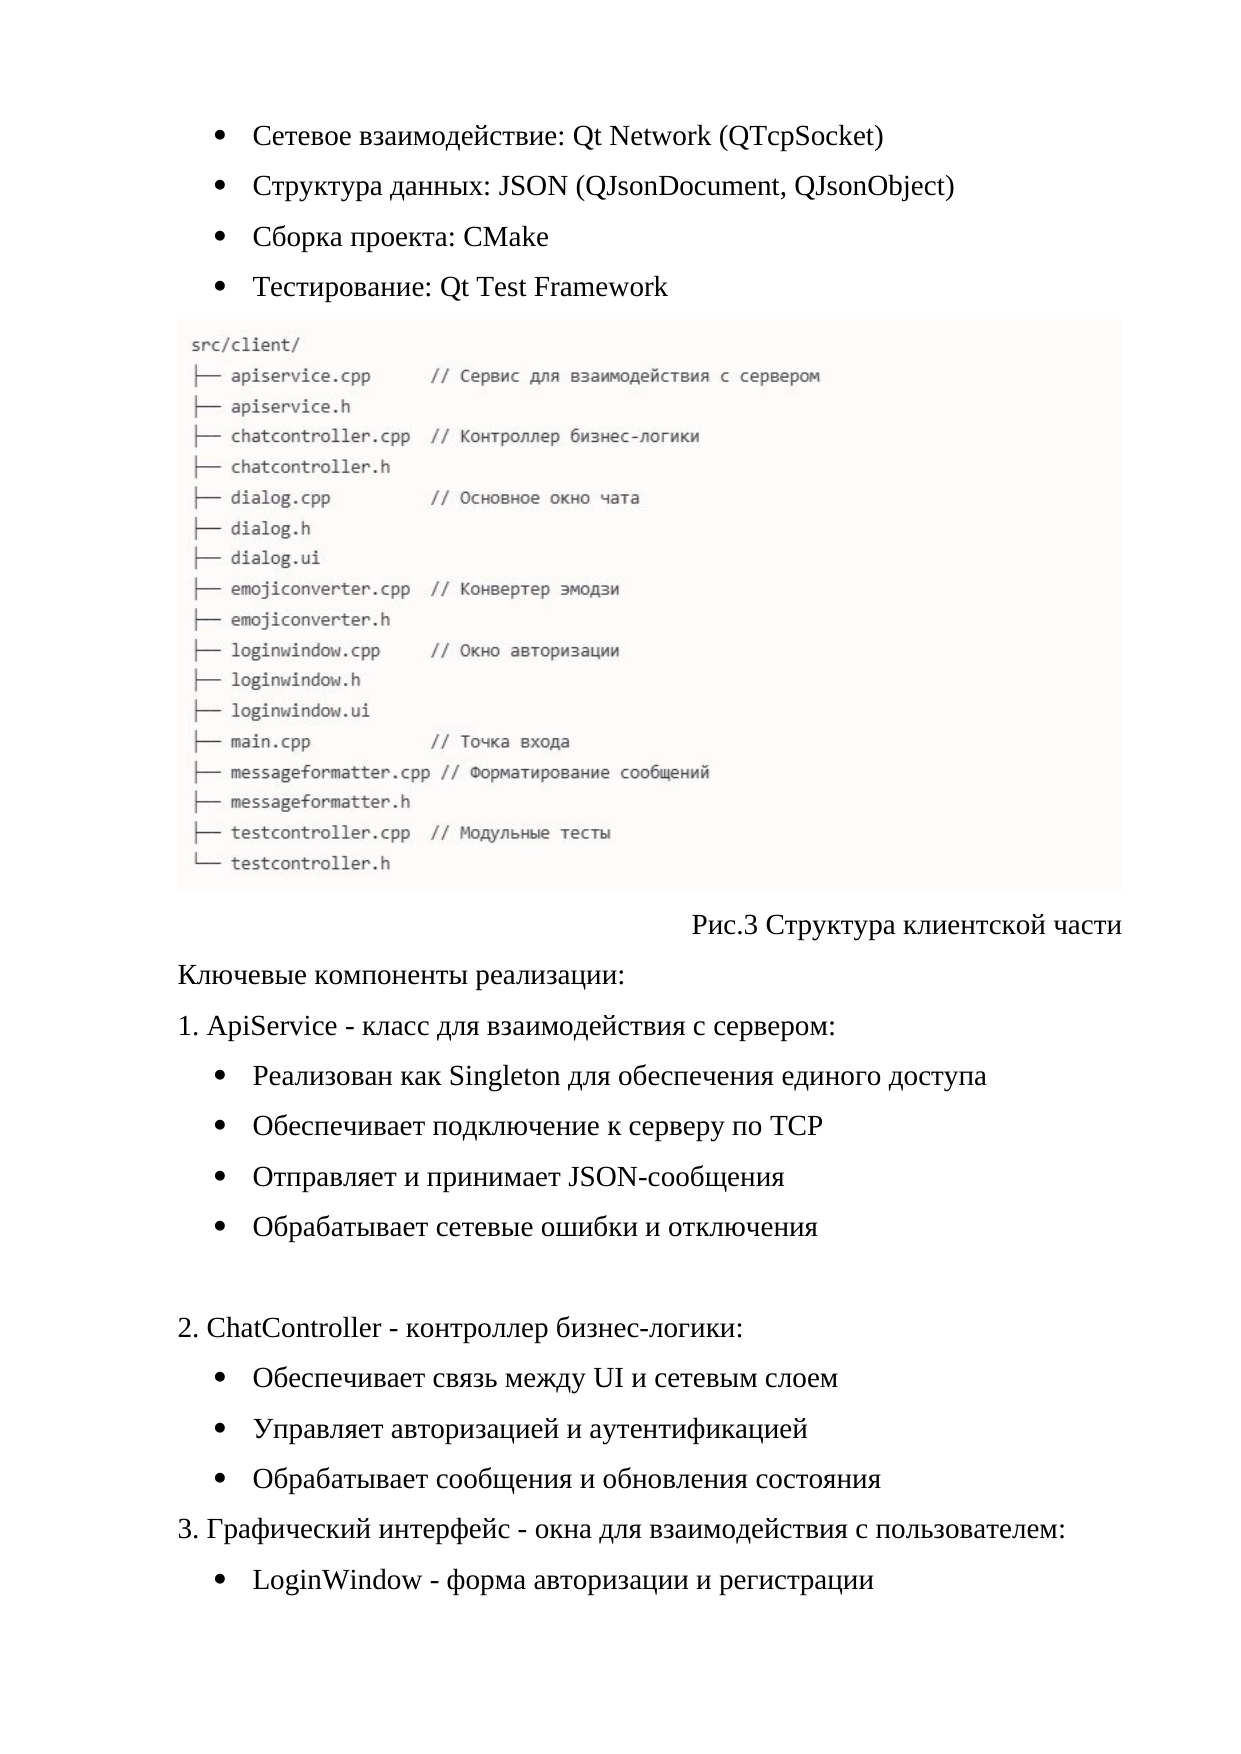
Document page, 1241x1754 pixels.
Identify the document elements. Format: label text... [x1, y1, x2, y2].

text Ключевые компоненты реализации: [177, 957, 1122, 991]
list LoginWindow - форма авторизации и регистрации [215, 1562, 1122, 1596]
list Тестирование: Qt Test Framework [215, 269, 1122, 303]
list Сетевое взаимодействие: Qt Network (QTcpSocket) [215, 118, 1122, 152]
list Управляет авторизацией и аутентификацией [215, 1411, 1122, 1444]
text 3. Графический интерфейс - окна для взаимодействия с пользователем: [177, 1512, 1122, 1545]
list Сборка проекта: CMake [215, 219, 1122, 253]
list Реализован как Singleton для обеспечения единого доступа [215, 1058, 1122, 1092]
text Рис.3 Структура клиентской части [177, 907, 1122, 941]
list Обрабатывает сообщения и обновления состояния [215, 1461, 1122, 1495]
list Обеспечивает связь между UI и сетевым слоем [215, 1360, 1122, 1394]
list Обрабатывает сетевые ошибки и отключения [215, 1209, 1122, 1243]
list Структура данных: JSON (QJsonDocument, QJsonObject) [215, 168, 1122, 202]
text 2. ChatController - контроллер бизнес-логики: [177, 1310, 1122, 1344]
list Отправляет и принимает JSON-сообщения [215, 1159, 1122, 1193]
list Обеспечивает подключение к серверу по TCP [215, 1108, 1122, 1142]
text 1. ApiService - класс для взаимодействия с сервером: [177, 1008, 1122, 1041]
picture [177, 319, 1123, 891]
